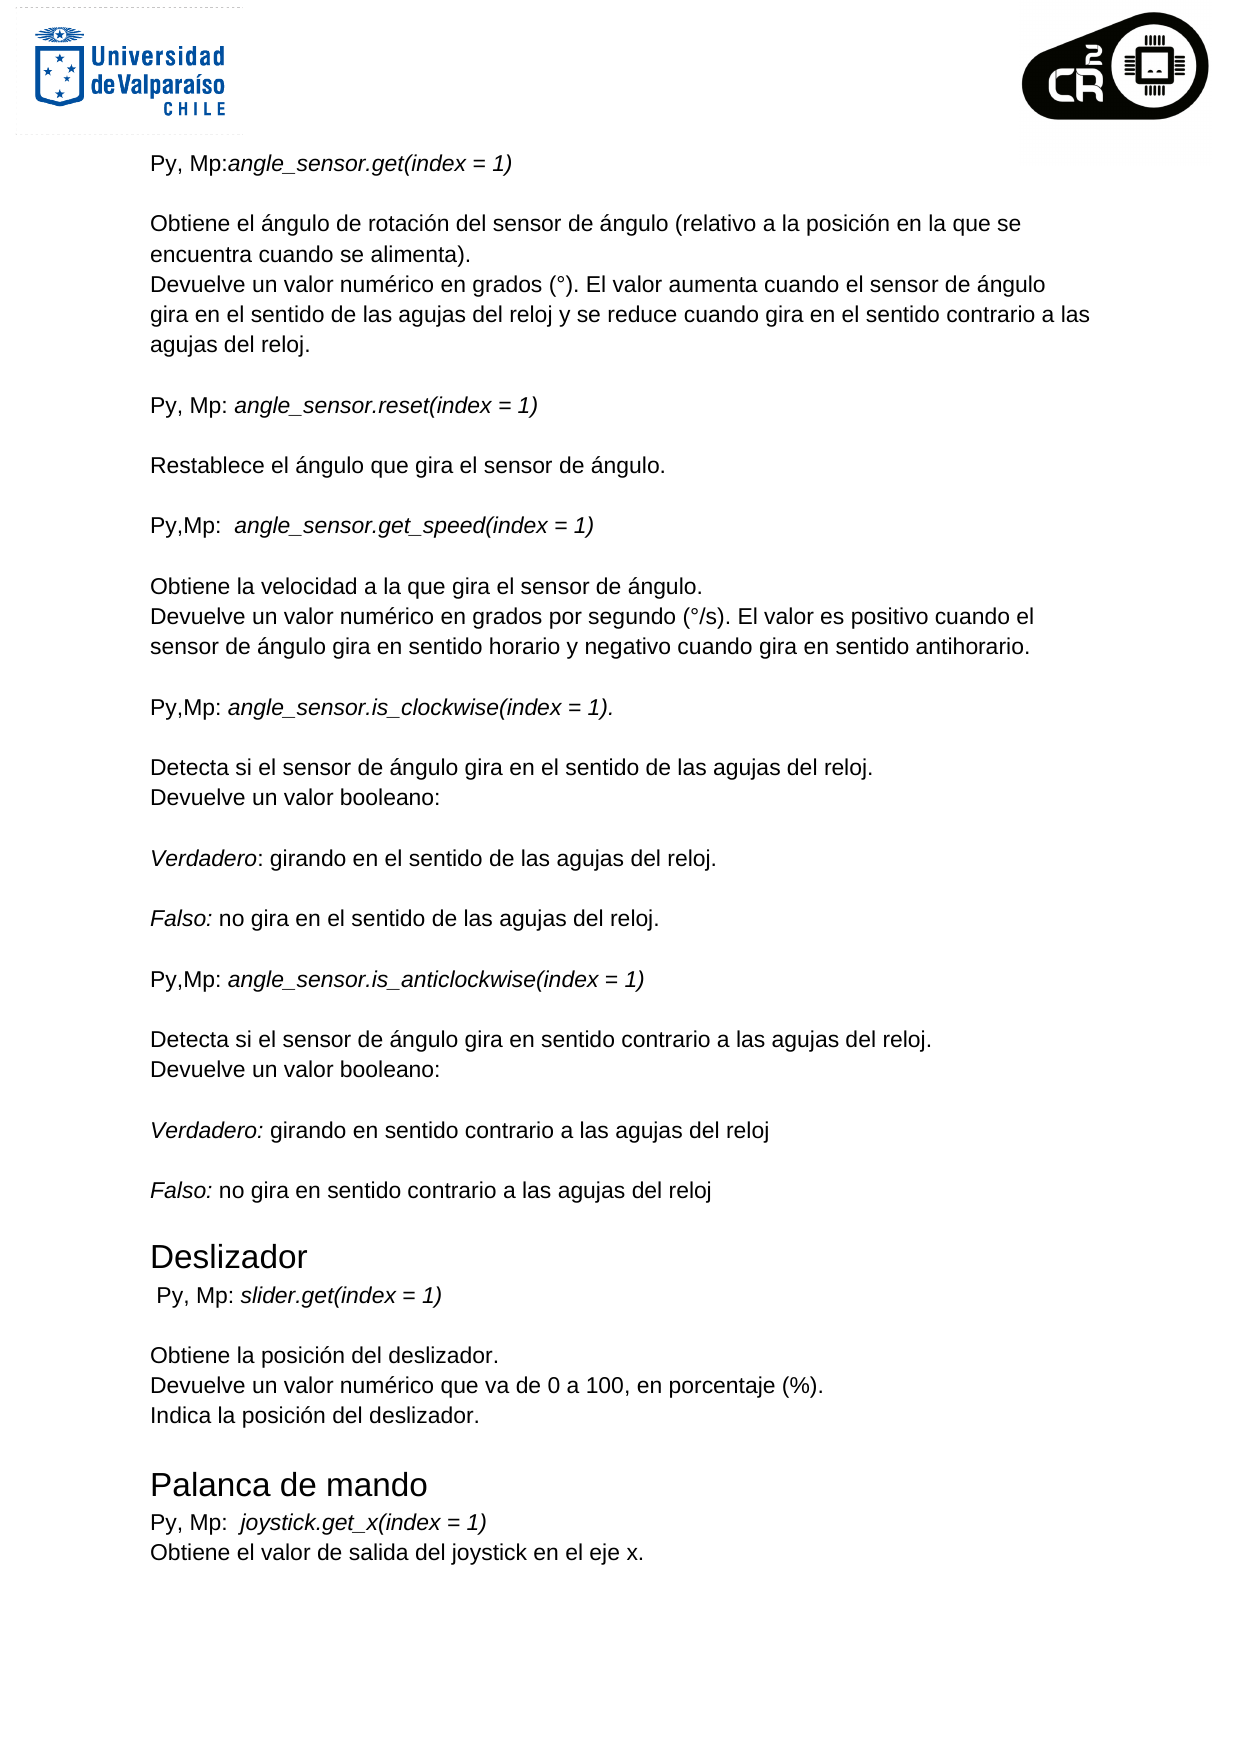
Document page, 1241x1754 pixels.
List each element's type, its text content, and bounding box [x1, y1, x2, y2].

text Falso: no gira en sentido contrario a las agujas del reloj [150, 1177, 1090, 1203]
picture [1018, 0, 1212, 166]
text Falso: no gira en el sentido de las agujas del reloj. Py,Mp: angle_sensor.is_anticlockwise(index = 1) [150, 905, 1090, 1022]
text Verdadero: girando en el sentido de las agujas del reloj. [150, 845, 1090, 871]
text Devuelve un valor numérico en grados por segundo (°/s). El valor es positivo cuando el sensor de ángulo gira en sentido horario y negativo cuando gira en sentido antihorario. Py,Mp: angle_sensor.is_clockwise(index = 1). Detecta si el sensor de ángulo gira en el sentido de las agujas del reloj. [150, 603, 1090, 781]
text Obtiene la posición del deslizador. [150, 1342, 1090, 1368]
text Verdadero: girando en sentido contrario a las agujas del reloj [150, 1117, 1090, 1143]
text Deslizador [150, 1237, 1090, 1276]
text Devuelve un valor numérico en grados (°). El valor aumenta cuando el sensor de ángulo gira en el sentido de las agujas del reloj y se reduce cuando gira en el sentido contrario a las agujas del reloj. Py, Mp: angle_sensor.reset(index = 1) Restablece el ángulo que gira el sensor de ángulo. [150, 271, 1090, 478]
text Obtiene la velocidad a la que gira el sensor de ángulo. [150, 573, 1090, 599]
text Py, Mp: joystick.get_x(index = 1) [150, 1509, 1090, 1535]
text Detecta si el sensor de ángulo gira en sentido contrario a las agujas del reloj. [150, 1026, 1090, 1052]
text Obtiene el valor de salida del joystick en el eje x. [150, 1539, 1090, 1566]
picture [15, 7, 243, 135]
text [150, 150, 1090, 267]
text Py, Mp: slider.get(index = 1) [150, 1282, 1090, 1338]
text Devuelve un valor booleano: [150, 784, 1090, 811]
text Indica la posición del deslizador. Palanca de mando [150, 1402, 1090, 1503]
text Devuelve un valor numérico que va de 0 a 100, en porcentaje (%). [150, 1372, 1090, 1399]
text Devuelve un valor booleano: [150, 1056, 1090, 1083]
text Py,Mp: angle_sensor.get_speed(index = 1) [150, 512, 1090, 539]
